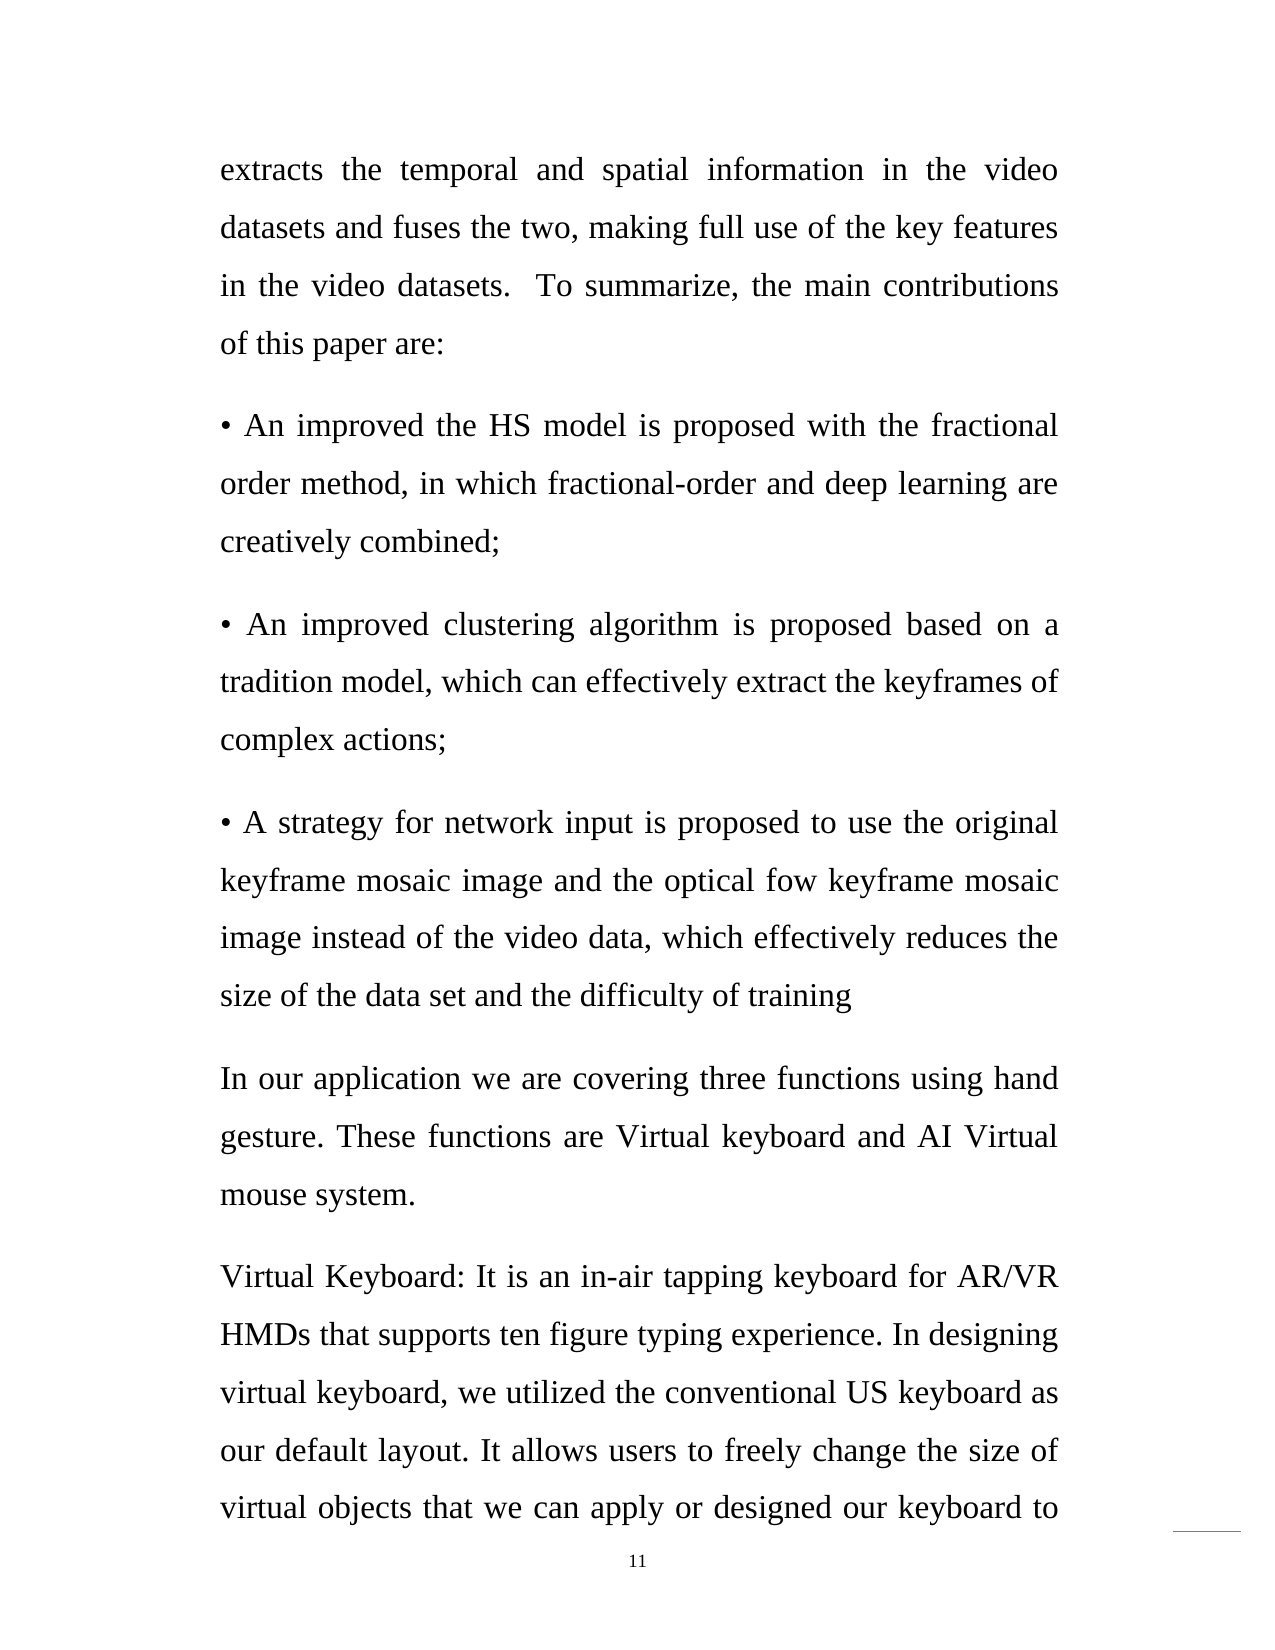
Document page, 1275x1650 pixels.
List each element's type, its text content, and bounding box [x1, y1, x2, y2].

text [220, 149, 1060, 361]
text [220, 1256, 1060, 1526]
text In our application we are covering three functions using hand gesture. These functions are Virtual keyboard and AI Virtual mouse system. [220, 1058, 1060, 1212]
text • An improved the HS model is proposed with the fractional order method, in which fractional-order and deep learning are creatively combined; [220, 406, 1060, 559]
text • An improved clustering algorithm is proposed based on a tradition model, which can effectively extract the keyframes of complex actions; [220, 604, 1060, 758]
text • A strategy for network input is proposed to use the original keyframe mosaic image and the optical fow keyframe mosaic image instead of the video data, which effectively reduces the size of the data set and the difficulty of training [220, 802, 1060, 1014]
